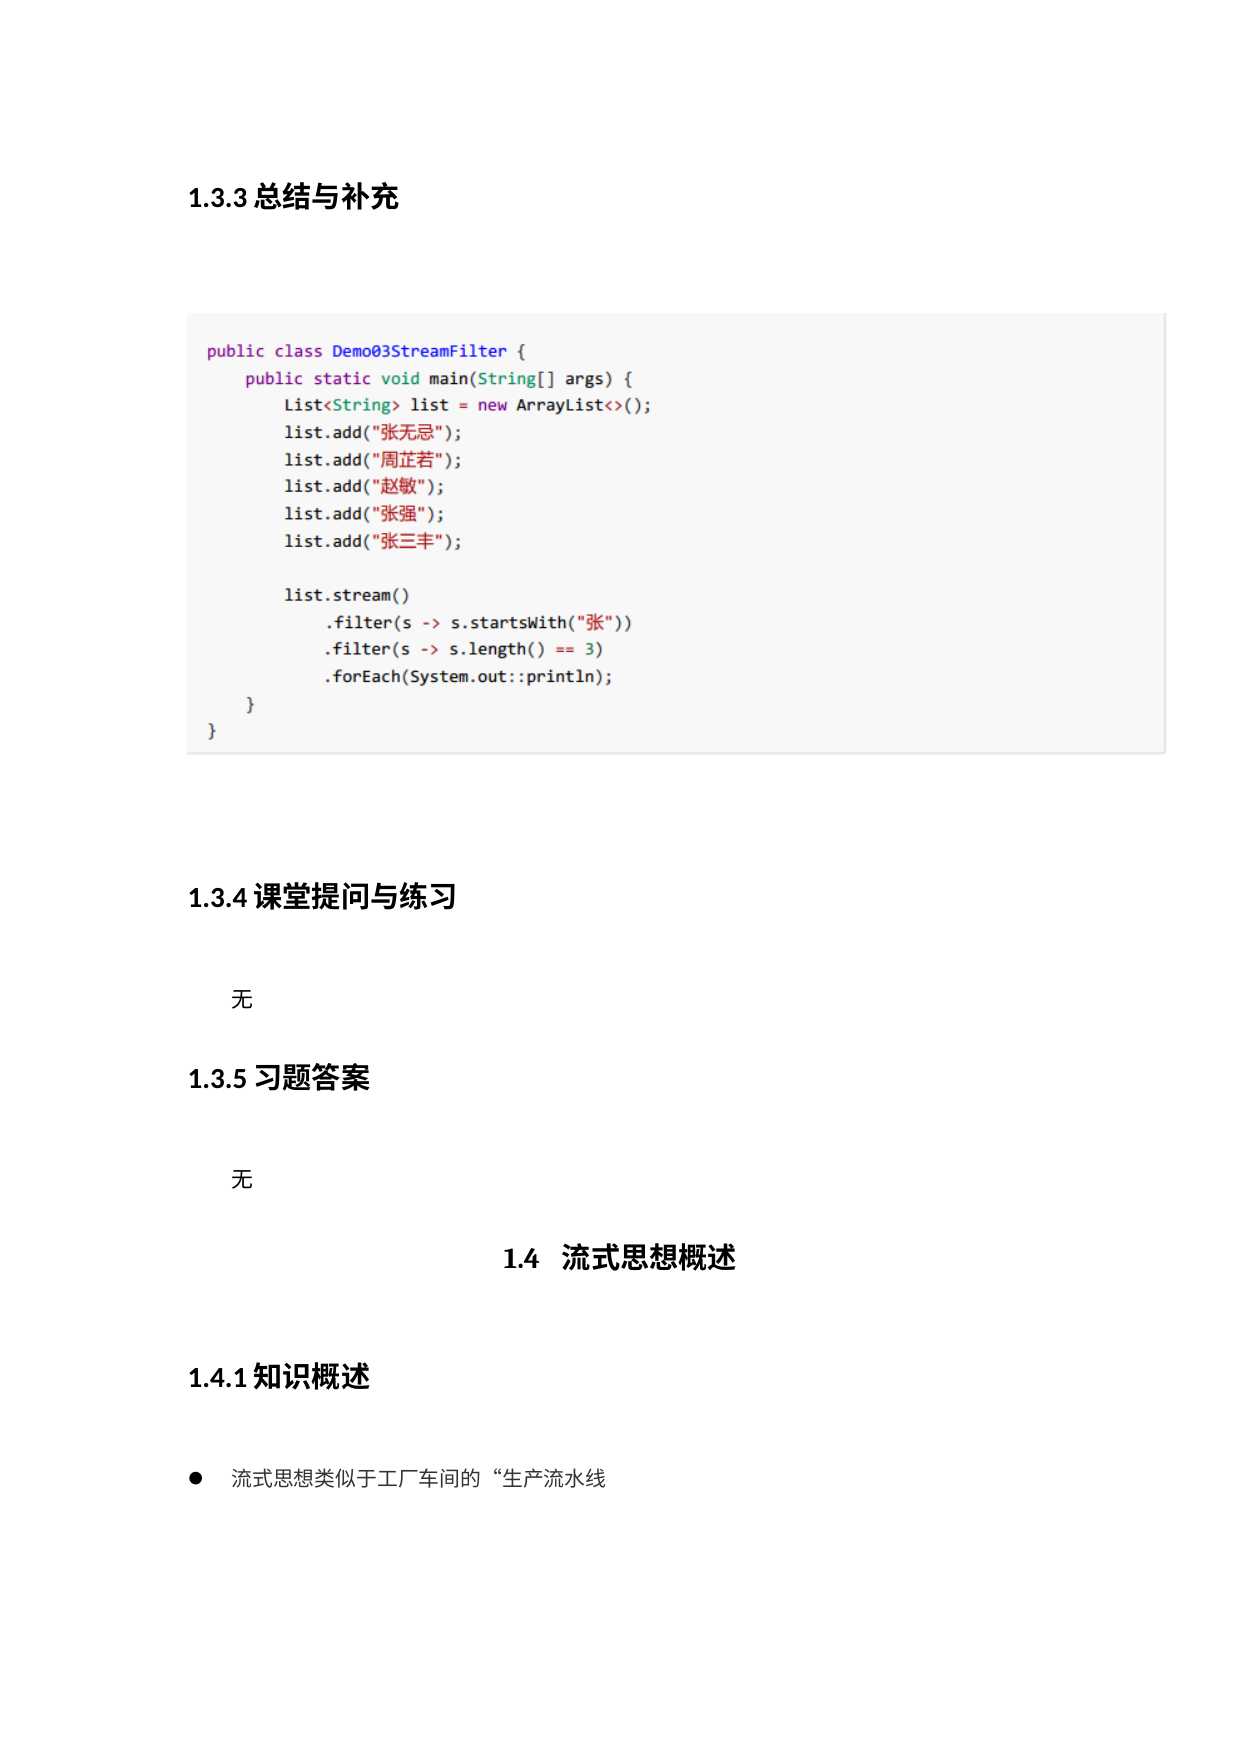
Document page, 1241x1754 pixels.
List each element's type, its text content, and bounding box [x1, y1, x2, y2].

subtitle 1.4.1知识概述 [187, 1342, 1053, 1407]
picture [187, 313, 1195, 771]
list 流式思想类似于工厂车间的“生产流水线 [187, 1461, 1053, 1494]
subtitle 流式思想概述 [187, 1223, 1053, 1288]
text 无 [225, 981, 1053, 1014]
subtitle 1.3.3总结与补充 [187, 162, 1053, 227]
text 无 [187, 1162, 1053, 1194]
subtitle 1.3.4课堂提问与练习 [187, 862, 1053, 927]
subtitle 1.3.5习题答案 [187, 1043, 1053, 1108]
